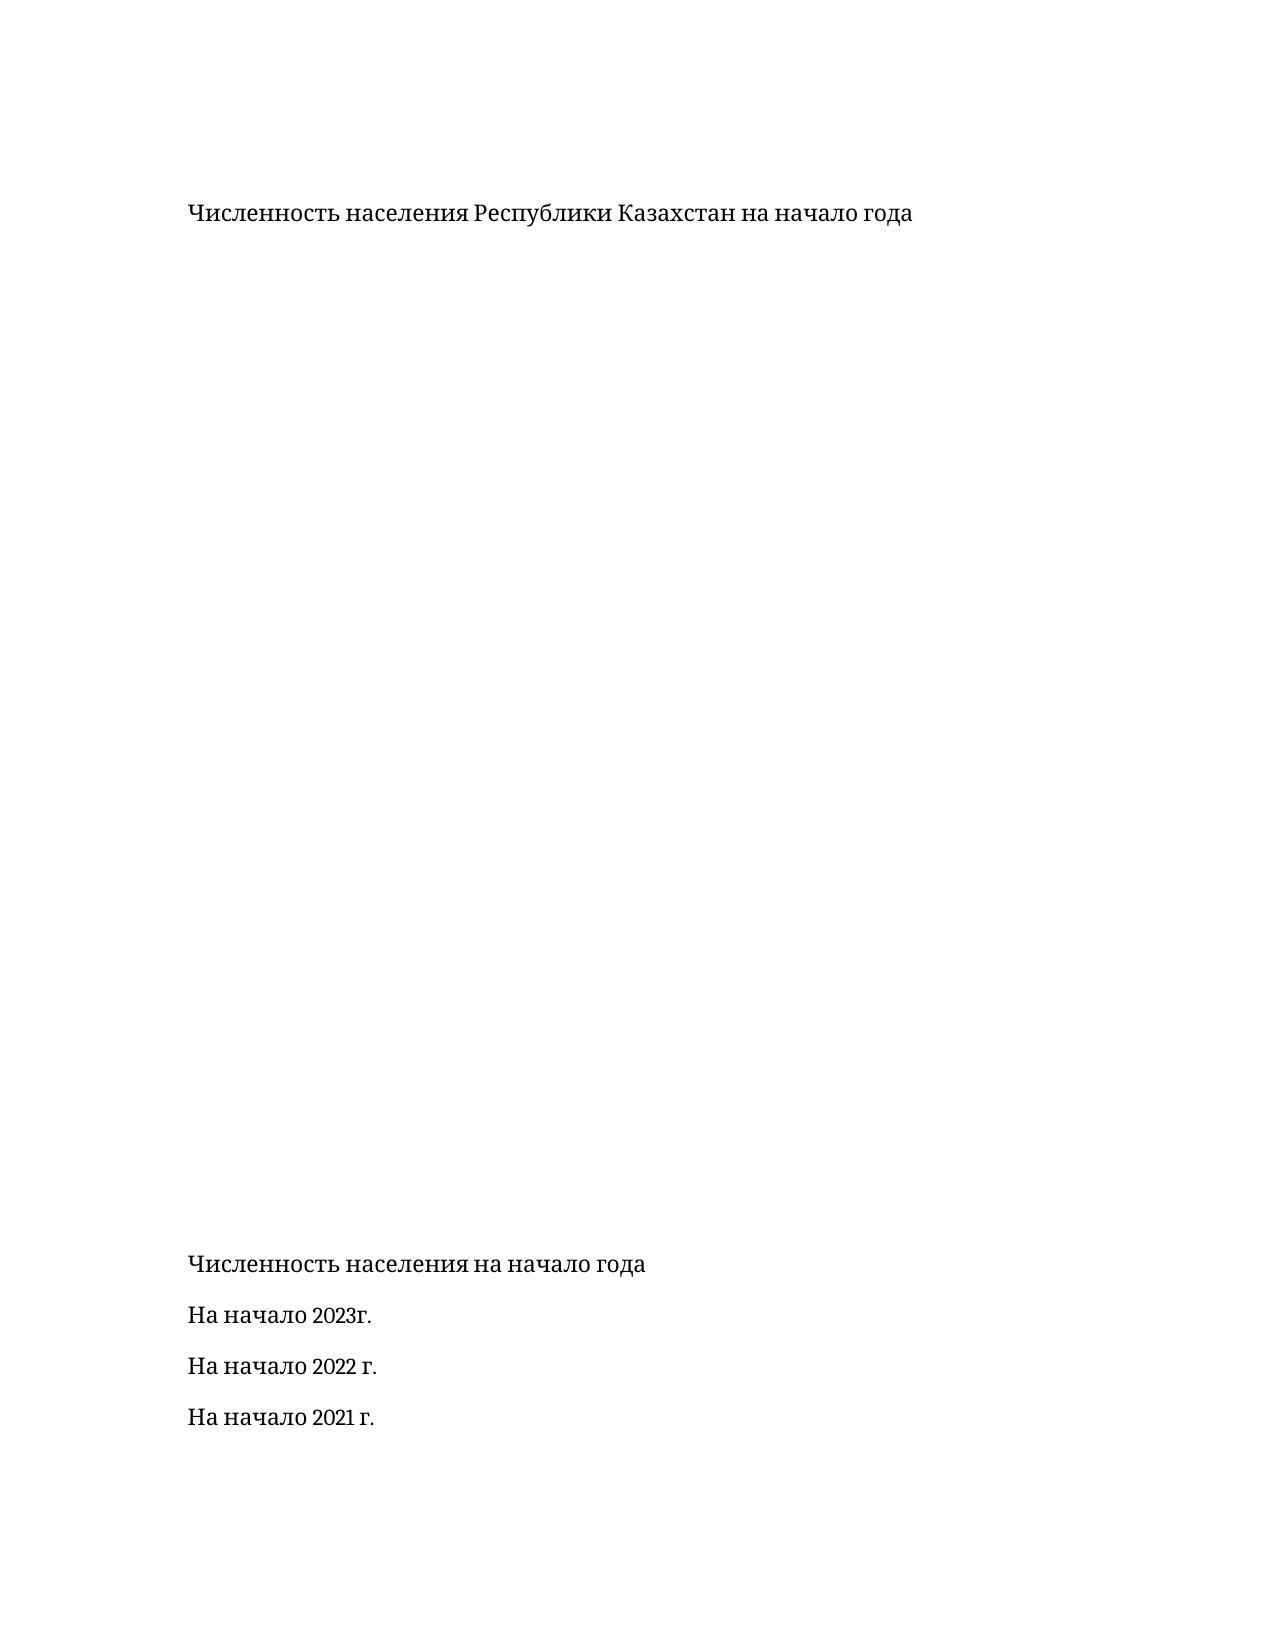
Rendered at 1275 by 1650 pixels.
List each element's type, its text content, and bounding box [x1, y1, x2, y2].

text Численность населения на начало года [187, 1252, 1087, 1278]
text Численность населения Республики Казахстан на начало года [187, 201, 1087, 227]
text На начало 2023г. [187, 1303, 1087, 1329]
text На начало 2022 г. [187, 1354, 1087, 1381]
text На начало 2021 г. [187, 1405, 1087, 1432]
